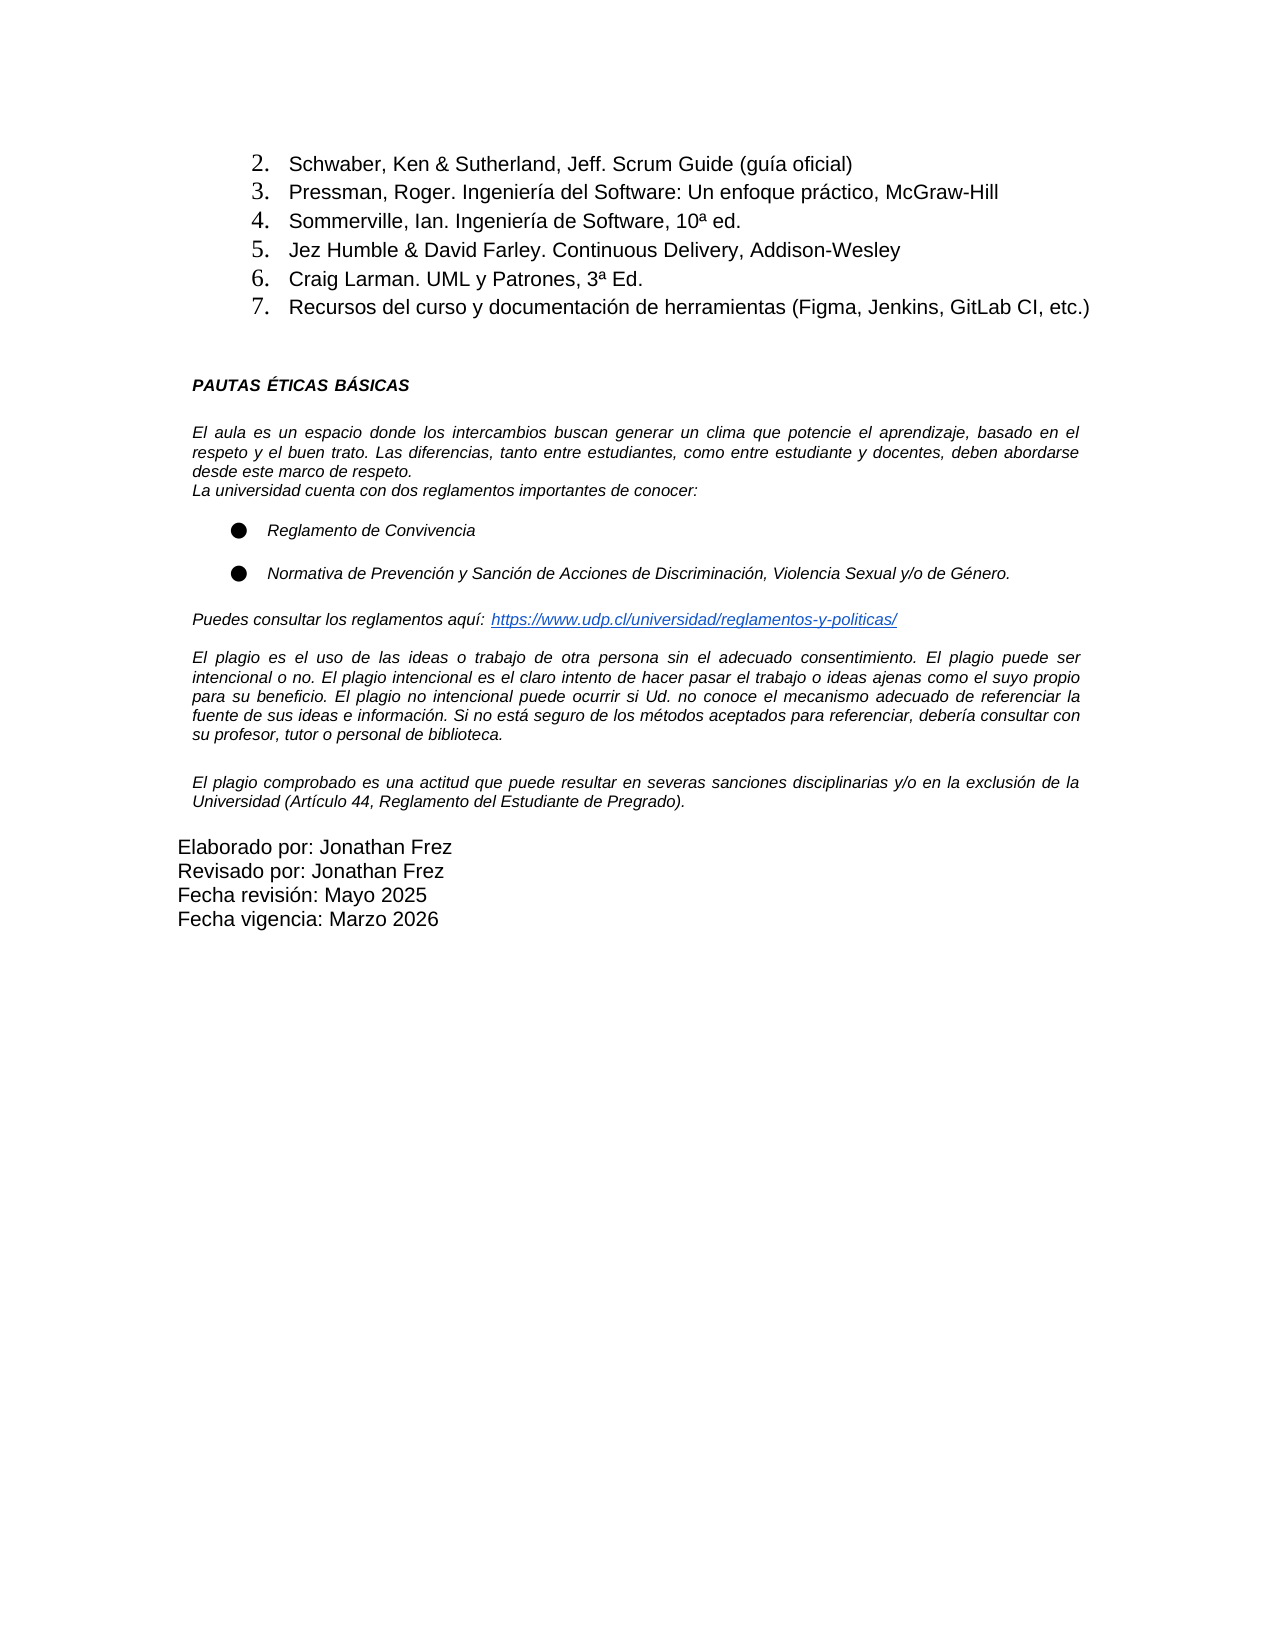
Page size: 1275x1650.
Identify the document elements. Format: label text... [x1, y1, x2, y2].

text El aula es un espacio donde los intercambios buscan generar un clima que potencie el aprendizaje, basado en el respeto y el buen trato. Las diferencias, tanto entre estudiantes, como entre estudiante y docentes, deben abordarse desde este marco de respeto. [192, 423, 1083, 481]
text Puedes consultar los reglamentos aquí: https://www.udp.cl/universidad/reglamentos-y-politicas/ [192, 610, 1098, 629]
text PAUTAS ÉTICAS BÁSICAS [192, 375, 1098, 394]
list Sommerville, Ian. Ingeniería de Software, 10ª ed. [251, 205, 1098, 234]
text El plagio comprobado es una actitud que puede resultar en severas sanciones disciplinarias y/o en la exclusión de la Universidad (Artículo 44, Reglamento del Estudiante de Pregrado). [192, 773, 1083, 811]
list Recursos del curso y documentación de herramientas (Figma, Jenkins, GitLab CI, etc.) [251, 291, 1098, 320]
list Pressman, Roger. Ingeniería del Software: Un enfoque práctico, McGraw-Hill [251, 176, 1098, 205]
text Elaborado por: Jonathan Frez [177, 835, 1098, 859]
list Schwaber, Ken & Sutherland, Jeff. Scrum Guide (guía oficial) [251, 148, 1098, 176]
text El plagio es el uso de las ideas o trabajo de otra persona sin el adecuado consentimiento. El plagio puede ser intencional o no. El plagio intencional es el claro intento de hacer pasar el trabajo o ideas ajenas como el suyo propio para su beneficio. El plagio no intencional puede ocurrir si Ud. no conoce el mecanismo adecuado de referenciar la fuente de sus ideas e información. Si no está seguro de los métodos aceptados para referenciar, debería consultar con su profesor, tutor o personal de biblioteca. [192, 648, 1083, 744]
text Fecha vigencia: Marzo 2026 [177, 907, 1098, 931]
list Reglamento de Convivencia [229, 506, 1098, 548]
text La universidad cuenta con dos reglamentos importantes de conocer: [192, 481, 1098, 500]
text Fecha revisión: Mayo 2025 [177, 883, 1098, 907]
list Craig Larman. UML y Patrones, 3ª Ed. [251, 263, 1098, 291]
list Normativa de Prevención y Sanción de Acciones de Discriminación, Violencia Sexual y/o de Género. [229, 548, 1098, 591]
list Jez Humble & David Farley. Continuous Delivery, Addison-Wesley [251, 234, 1098, 263]
text Revisado por: Jonathan Frez [177, 859, 1098, 883]
